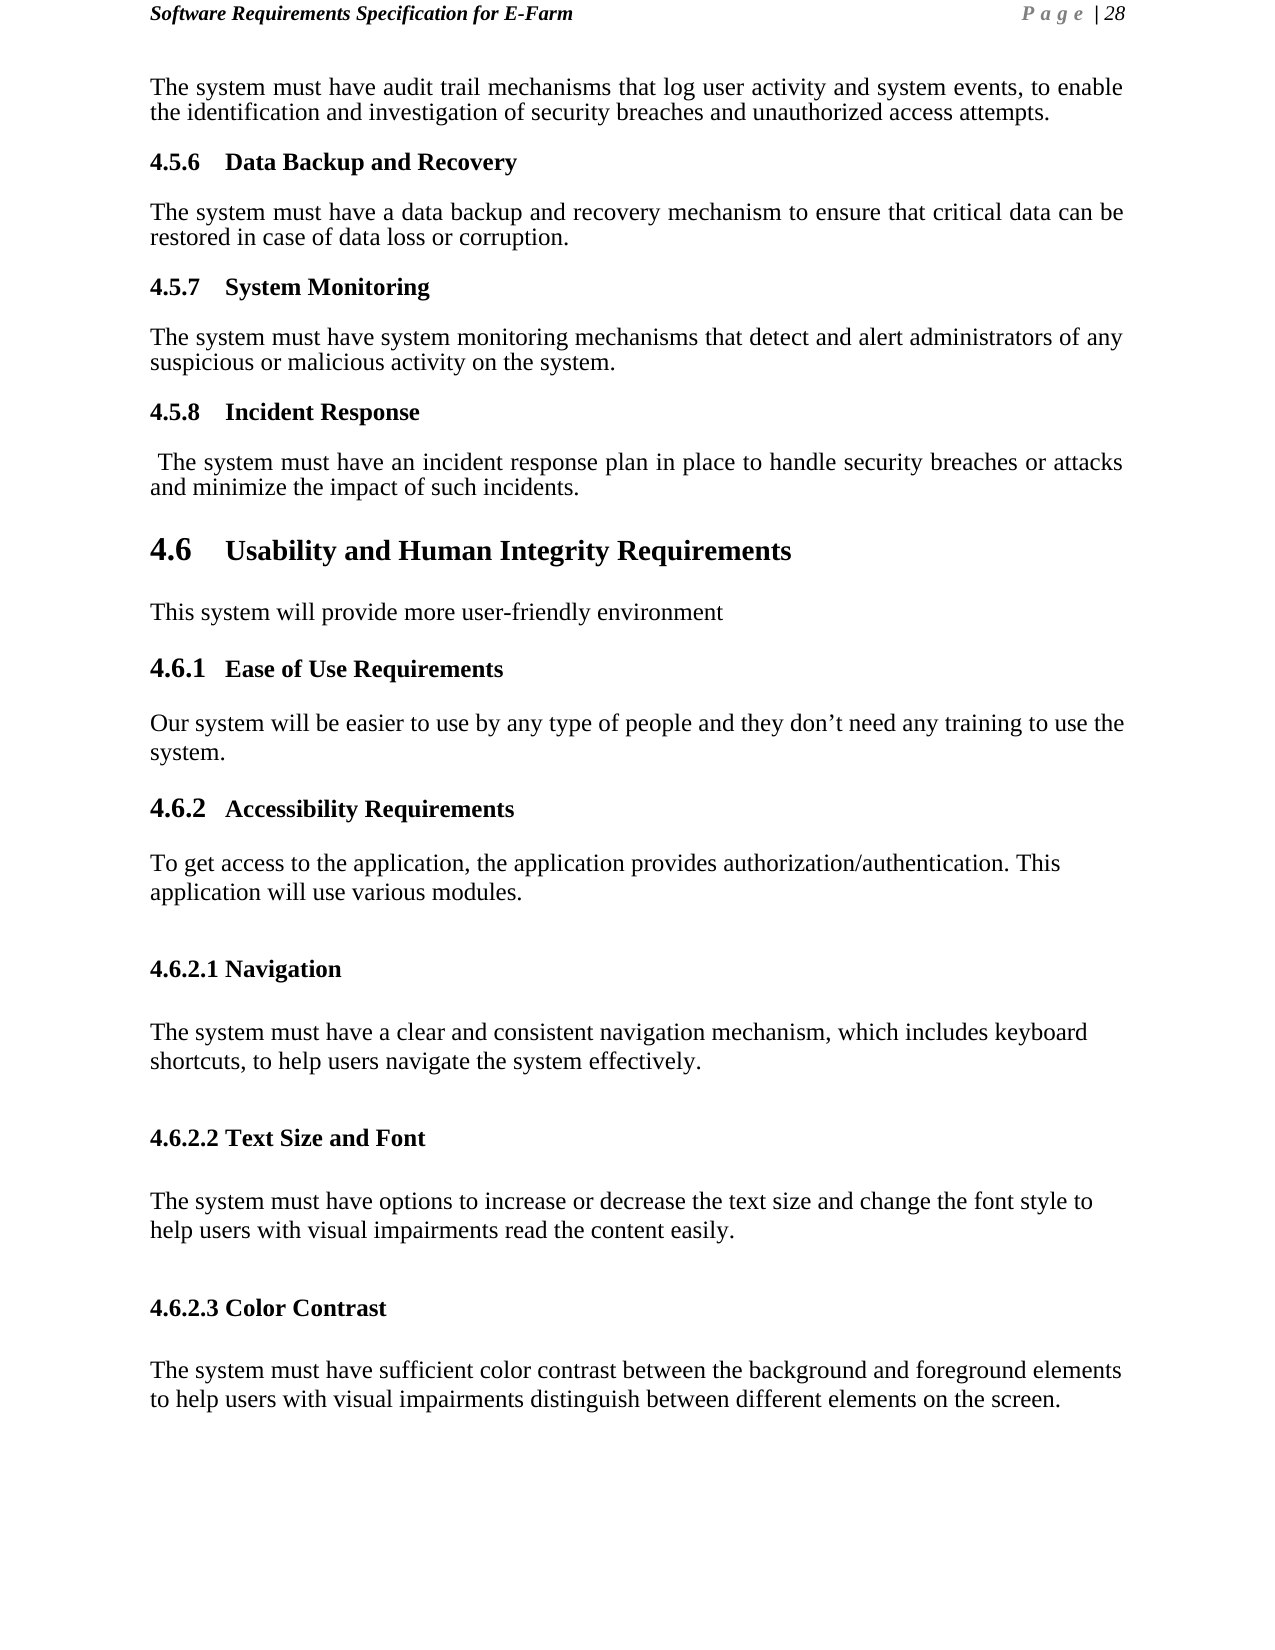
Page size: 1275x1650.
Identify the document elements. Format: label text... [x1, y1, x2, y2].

subtitle Accessibility Requirements [150, 791, 1125, 823]
text To get access to the application, the application provides authorization/authentication. This application will use various modules. [150, 848, 1125, 906]
subtitle Text Size and Font [150, 1128, 1125, 1151]
text The system must have a clear and consistent navigation mechanism, which includes keyboard shortcuts, to help users navigate the system effectively. [150, 1017, 1125, 1075]
text The system must have options to increase or decrease the text size and change the font style to help users with visual impairments read the content easily. [150, 1186, 1125, 1244]
text The system must have a data backup and recovery mechanism to ensure that critical data can be restored in case of data loss or corruption. [150, 200, 1125, 250]
subtitle Navigation [150, 959, 1125, 982]
text Our system will be easier to use by any type of people and they don’t need any training to use the system. [150, 708, 1125, 766]
subtitle Data Backup and Recovery [150, 150, 1125, 175]
subtitle Ease of Use Requirements [150, 651, 1125, 683]
subtitle Color Contrast [150, 1298, 1125, 1321]
text This system will provide more user-friendly environment [150, 597, 1125, 626]
subtitle Usability and Human Integrity Requirements [150, 529, 1125, 568]
text The system must have sufficient color contrast between the background and foreground elements to help users with visual impairments distinguish between different elements on the screen. [150, 1356, 1125, 1413]
subtitle Incident Response [150, 400, 1125, 425]
text The system must have system monitoring mechanisms that detect and alert administrators of any suspicious or malicious activity on the system. [150, 325, 1125, 375]
subtitle System Monitoring [150, 275, 1125, 300]
text The system must have audit trail mechanisms that log user activity and system events, to enable the identification and investigation of security breaches and unauthorized access attempts. [150, 75, 1125, 125]
text The system must have an incident response plan in place to handle security breaches or attacks and minimize the impact of such incidents. [150, 450, 1125, 500]
